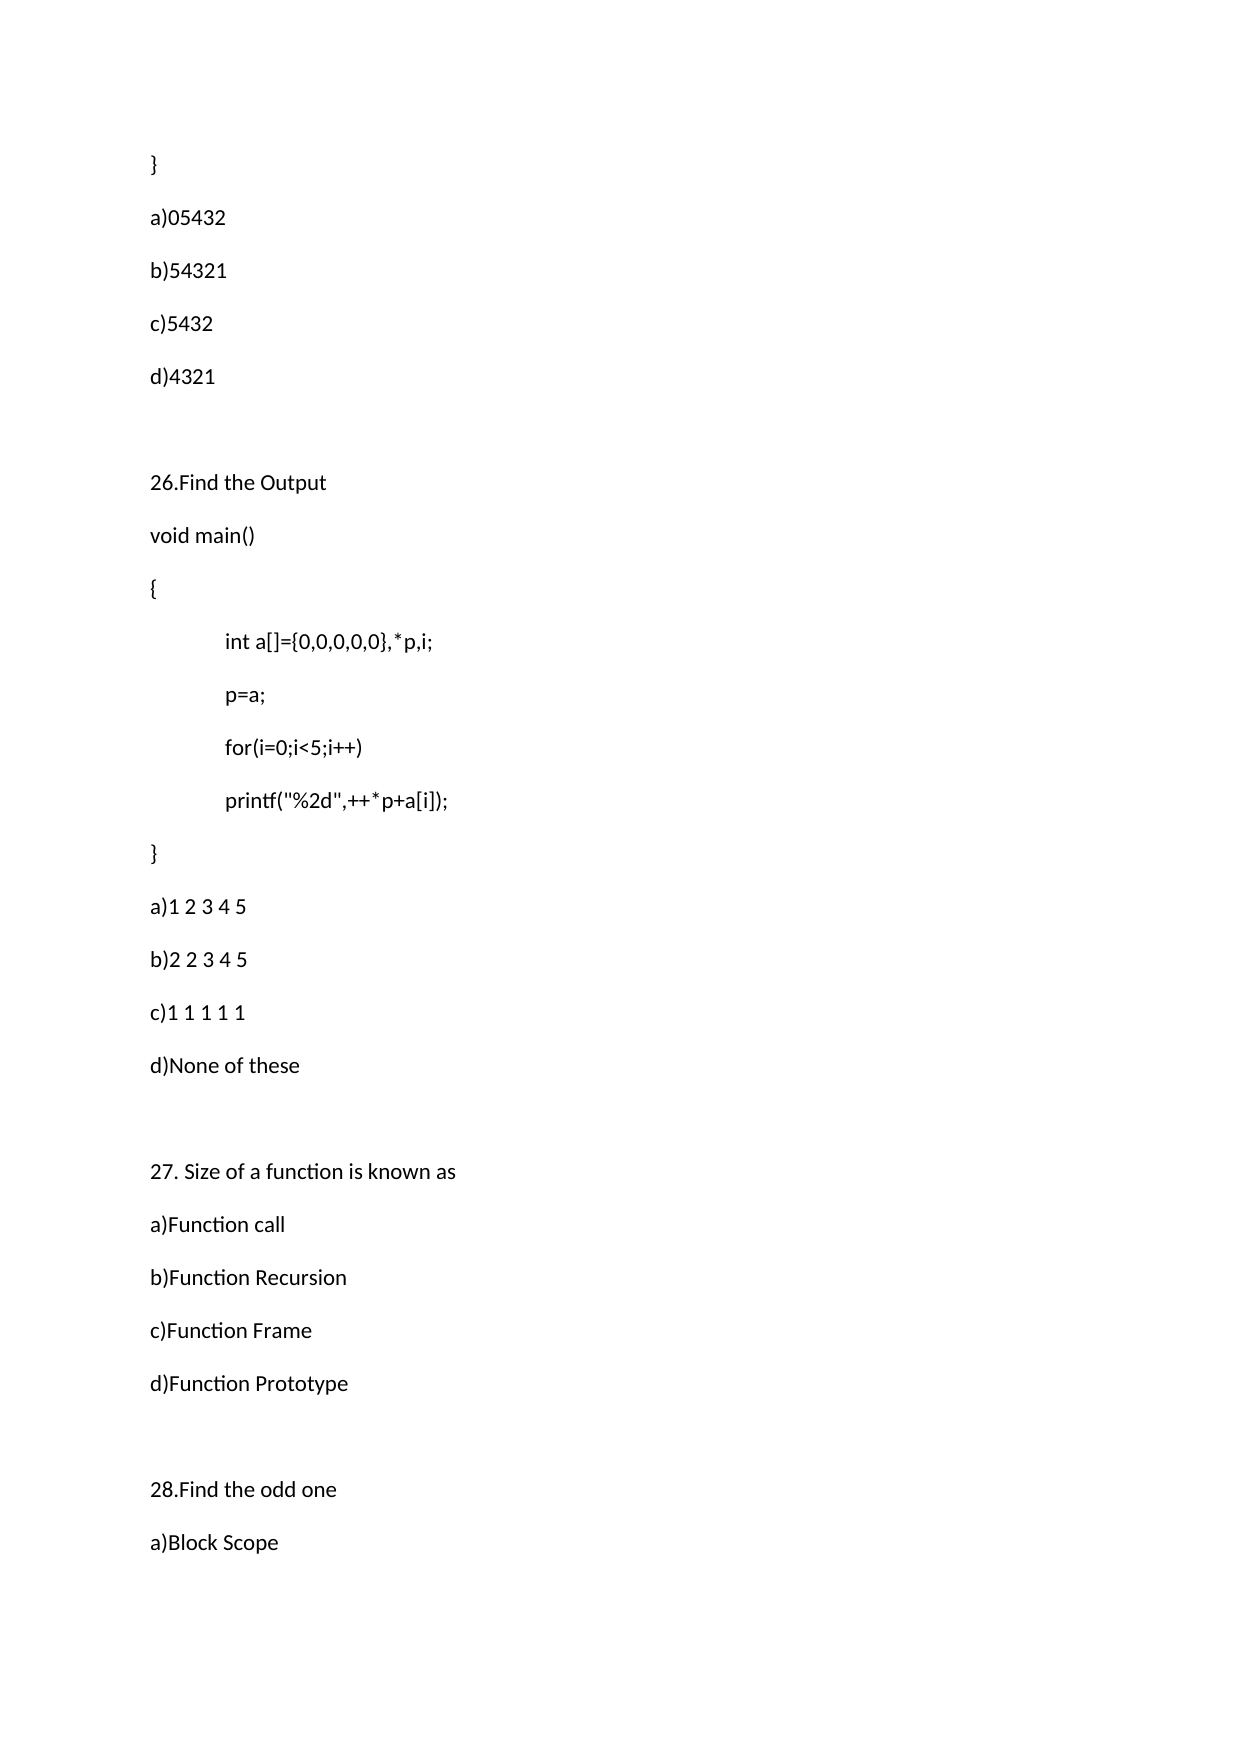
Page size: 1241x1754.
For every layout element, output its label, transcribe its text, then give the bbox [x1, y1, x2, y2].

text d)None of these [150, 1051, 1090, 1079]
text void main() [150, 521, 1090, 549]
text c)5432 [150, 309, 1090, 337]
text d)4321 [150, 362, 1090, 390]
text b)Function Recursion [150, 1263, 1090, 1291]
text 28.Find the odd one [150, 1476, 1090, 1503]
text a)Function call [150, 1210, 1090, 1238]
text a)1 2 3 4 5 [150, 892, 1090, 920]
text 26.Find the Output [150, 468, 1090, 496]
text int a[]={0,0,0,0,0},*p,i; [150, 627, 1090, 655]
text printf("%2d",++*p+a[i]); [150, 786, 1090, 814]
text a)05432 [150, 203, 1090, 231]
text } [150, 839, 1090, 867]
text 27. Size of a function is known as [150, 1157, 1090, 1185]
text c)Function Frame [150, 1316, 1090, 1344]
text c)1 1 1 1 1 [150, 998, 1090, 1026]
text } [150, 150, 1090, 178]
text p=a; [150, 680, 1090, 708]
text for(i=0;i<5;i++) [150, 733, 1090, 761]
text b)2 2 3 4 5 [150, 945, 1090, 973]
text a)Block Scope [150, 1528, 1090, 1557]
text b)54321 [150, 256, 1090, 284]
text d)Function Prototype [150, 1369, 1090, 1397]
text { [150, 574, 1090, 602]
